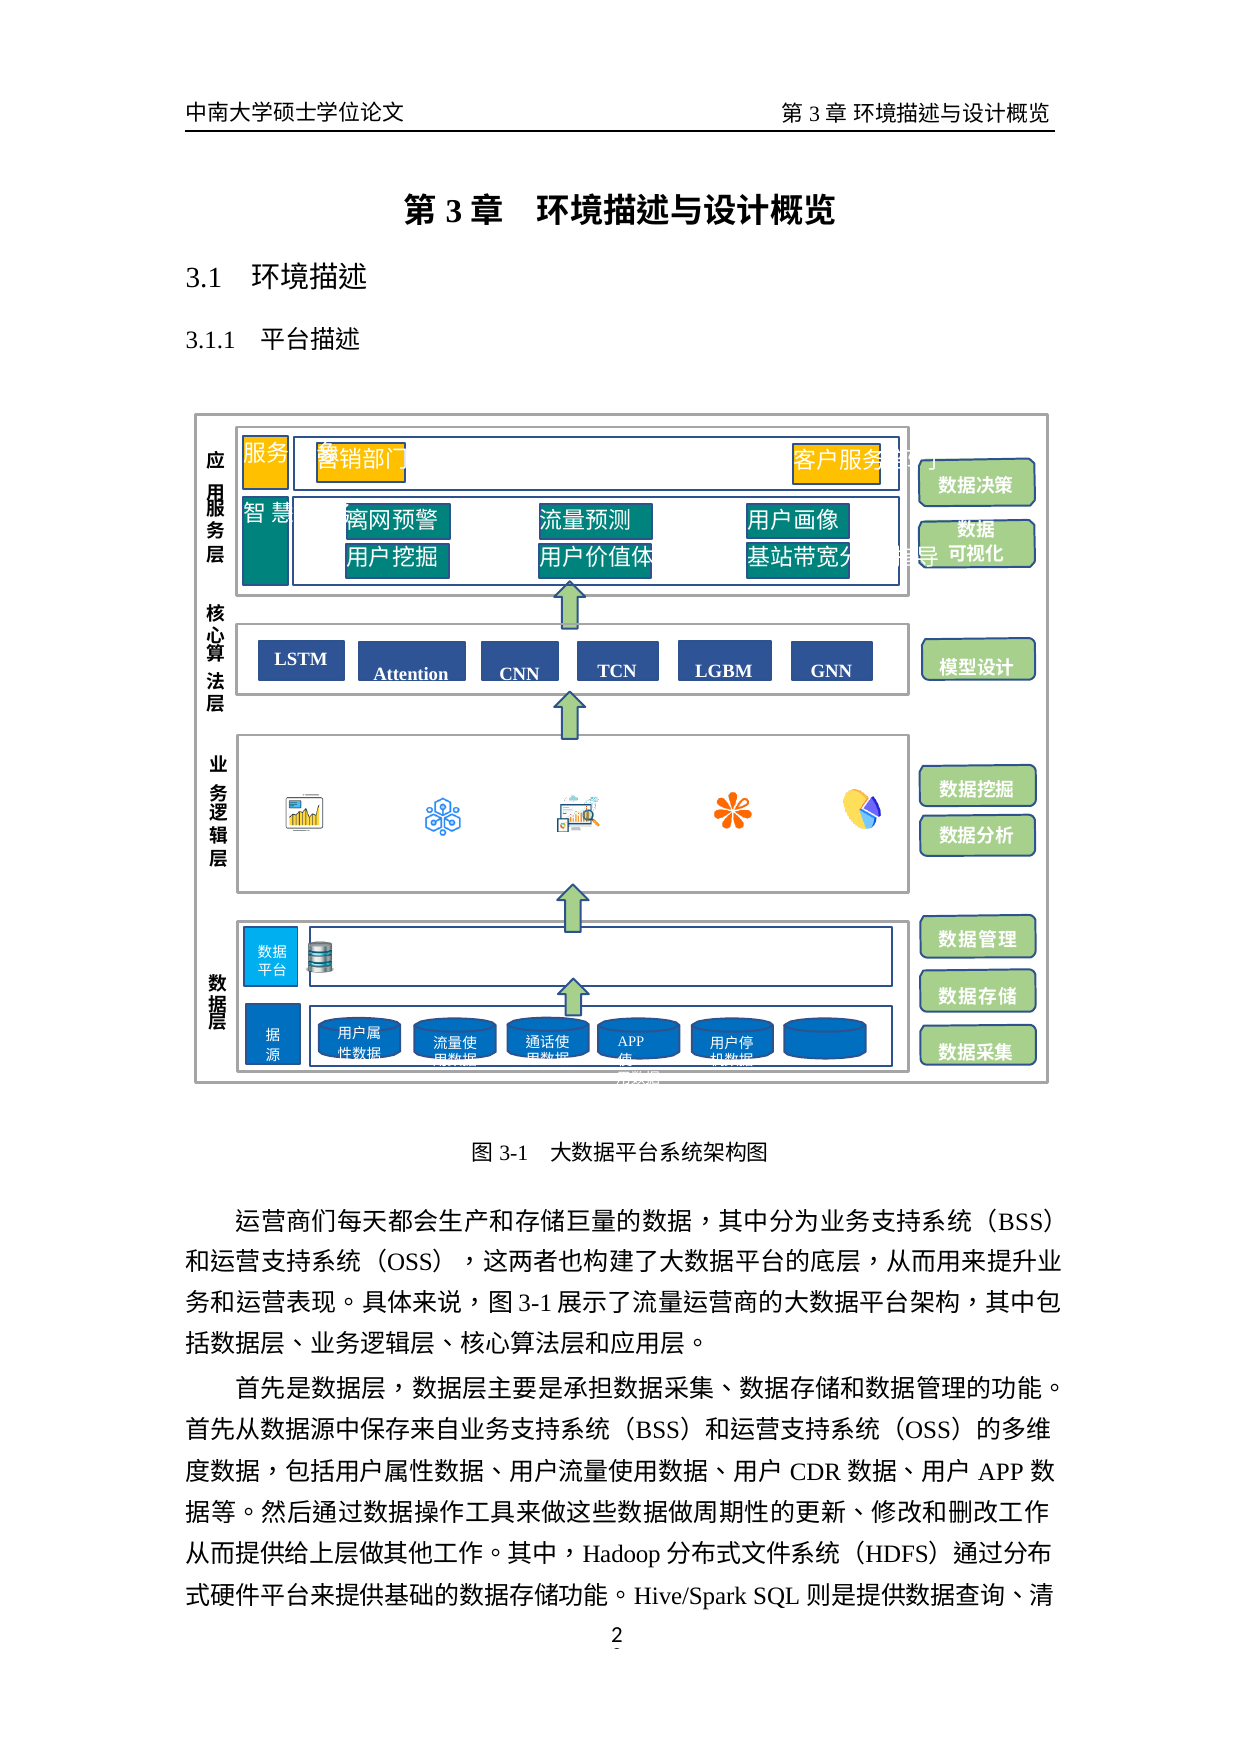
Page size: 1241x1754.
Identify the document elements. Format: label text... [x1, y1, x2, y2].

text 应 [206, 451, 1082, 471]
text 通话使 用数据 [525, 1034, 569, 1068]
text 图 3-1 大数据平台系统架构图 [235, 1136, 1082, 1166]
subtitle 3.1 环境描述 [185, 257, 1082, 296]
text 模型设计 [939, 654, 1082, 679]
text 用户停 机数据 [709, 1036, 754, 1069]
text 务 数据 [206, 519, 1082, 542]
picture [303, 941, 336, 973]
text APP使 [617, 1031, 660, 1069]
text TCN [597, 660, 637, 682]
text 算 LSTM [207, 647, 328, 669]
subtitle 第 3 章 环境描述与设计概览 [403, 184, 1082, 232]
text 流量使 用数据 [433, 1036, 477, 1069]
text 服 [206, 497, 1082, 519]
text 首先是数据层，数据层主要是承担数据采集、数据存储和数据管理的功能。 首先从数据源中保存来自业务支持系统（BSS）和运营支持系统（OSS）的多维 度数据，包括用户属性数据、用户流量使用数据、用户 CDR 数据、用户 APP 数 据等。然后通过数据操作工具来做这些数据做周期性的更新、修改和删改工作 从而提供给上层做其他工作。其中，Hadoop 分布式文件系统（HDFS）通过分布 式硬件平台来提供基础的数据存储功能。Hive/Spark SQL 则是提供数据查询、清 [185, 1370, 1071, 1612]
text 逻 [209, 801, 1082, 824]
text Attention CNN [373, 662, 540, 684]
text 3.1.1 平台描述 [185, 321, 1082, 355]
text 辑 数据分析 [209, 824, 1082, 847]
text 用 数据决策 [206, 471, 1082, 497]
text 用数据 [616, 1069, 660, 1087]
text 据 [208, 993, 381, 1016]
text 层 [209, 847, 1082, 870]
text 层 据 用户属 [208, 1016, 381, 1046]
text 务 数据挖掘 [209, 776, 1082, 801]
text 数据管理 数据存储 数据采集 [938, 927, 1017, 1065]
text 法 层 [207, 671, 242, 714]
text LGBM GNN [695, 660, 853, 682]
text 数 [208, 978, 381, 993]
text 核 心 [207, 602, 242, 647]
text 源 性数据 [265, 1046, 381, 1064]
text 业 [209, 754, 1082, 776]
text 数据 平台 [257, 943, 287, 978]
text 运营商们每天都会生产和存储巨量的数据，其中分为业务支持系统（BSS） 和运营支持系统（OSS），这两者也构建了大数据平台的底层，从而用来提升业 务和运营表现。具体来说，图3-1展示了流量运营商的大数据平台架构，其中包 括数据层、业务逻辑层、核心算法层和应用层。 [185, 1203, 1071, 1360]
text 层 可视化 [206, 542, 1082, 566]
